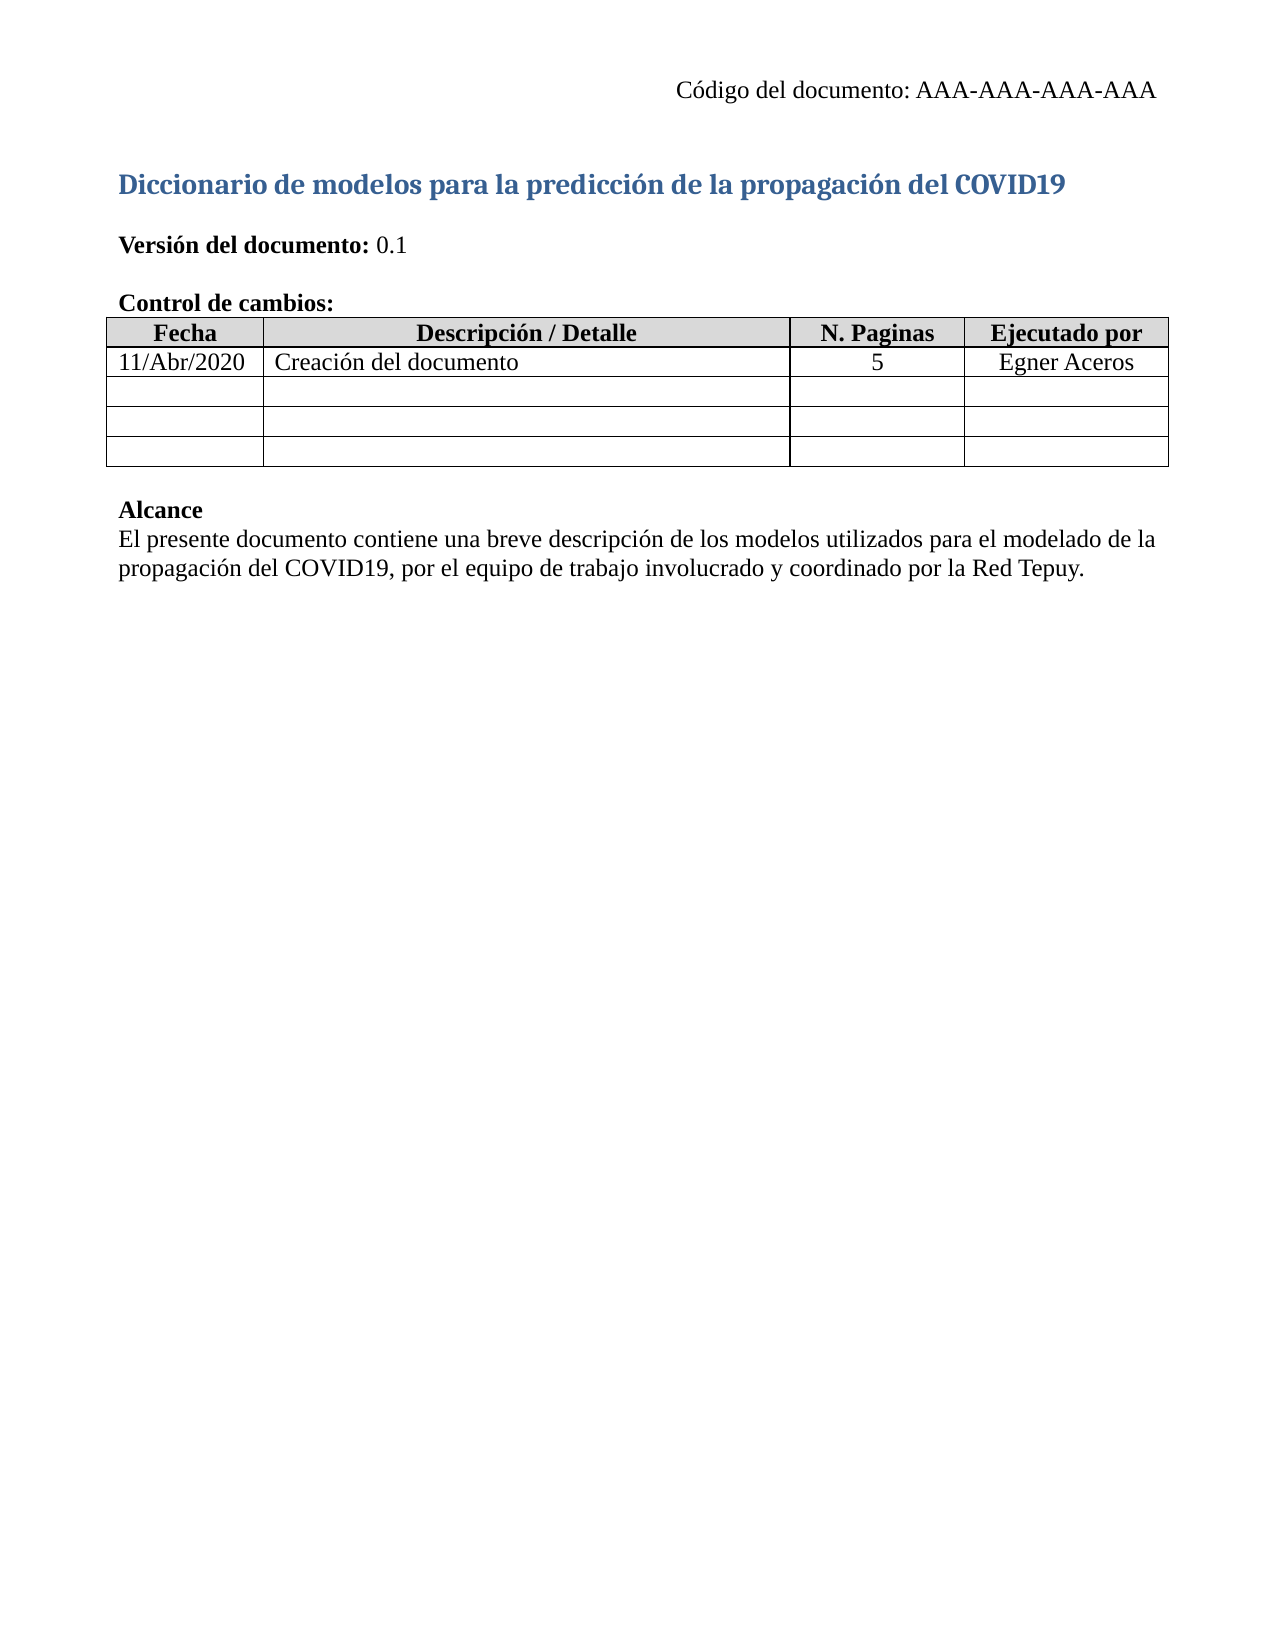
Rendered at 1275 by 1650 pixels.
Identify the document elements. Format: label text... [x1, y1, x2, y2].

table_cell [791, 437, 964, 466]
table_cell [965, 377, 1168, 406]
table_cell [965, 437, 1168, 466]
text Versión del documento: 0.1 [118, 230, 1157, 259]
table_cell Egner Aceros [965, 348, 1168, 376]
table_cell [264, 377, 789, 406]
table_cell [264, 437, 789, 466]
table_header Descripción / Detalle [264, 318, 789, 346]
subtitle Diccionario de modelos para la predicción de la propagación del COVID19 [118, 168, 1157, 202]
table_cell [791, 407, 964, 436]
table_cell [264, 407, 789, 436]
text Alcance [118, 495, 1157, 524]
table_cell [107, 437, 263, 466]
table_cell [791, 377, 964, 406]
table_cell [107, 377, 263, 406]
table_header Ejecutado por [965, 318, 1168, 346]
table_cell [107, 407, 263, 436]
text Control de cambios: [118, 288, 1157, 317]
text El presente documento contiene una breve descripción de los modelos utilizados para el modelado de la propagación del COVID19, por el equipo de trabajo involucrado y coordinado por la Red Tepuy. [118, 524, 1157, 582]
table_cell Creación del documento [264, 348, 789, 376]
table_cell [965, 407, 1168, 436]
table_header N. Paginas [791, 318, 964, 346]
table_cell 11/Abr/2020 [107, 348, 263, 376]
table_header Fecha [107, 318, 263, 346]
table_cell 5 [791, 348, 964, 376]
